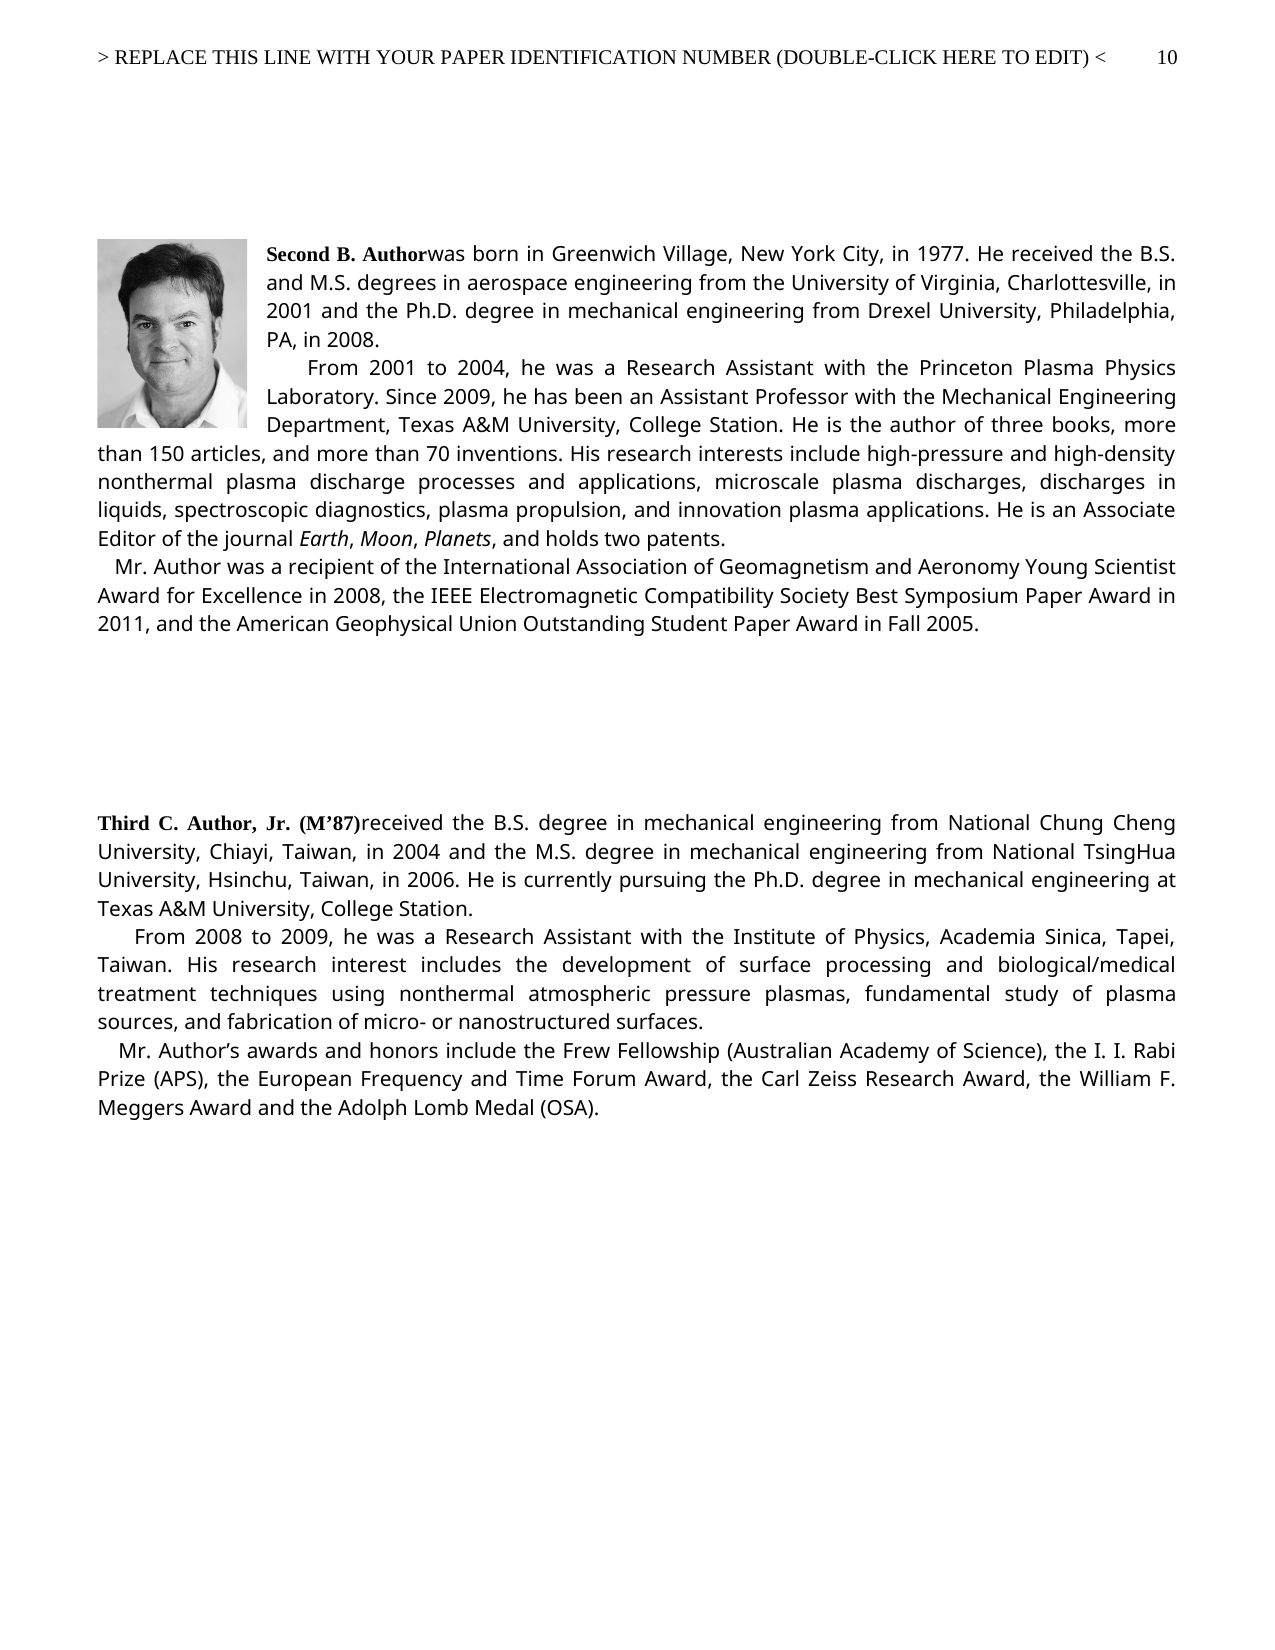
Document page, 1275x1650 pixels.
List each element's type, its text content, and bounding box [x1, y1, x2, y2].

picture [97, 239, 248, 428]
text Third C. Author, Jr. (M’87)received the B.S. degree in mechanical engineering from National Chung Cheng University, Chiayi, Taiwan, in 2004 and the M.S. degree in mechanical engineering from National TsingHua University, Hsinchu, Taiwan, in 2006. He is currently pursuing the Ph.D. degree in mechanical engineering at Texas A&M University, College Station. [97, 808, 1177, 922]
text From 2001 to 2004, he was a Research Assistant with the Princeton Plasma Physics Laboratory. Since 2009, he has been an Assistant Professor with the Mechanical Engineering Department, Texas A&M University, College Station. He is the author of three books, more than 150 articles, and more than 70 inventions. His research interests include high-pressure and high-density nonthermal plasma discharge processes and applications, microscale plasma discharges, discharges in liquids, spectroscopic diagnostics, plasma propulsion, and innovation plasma applications. He is an Associate Editor of the journal Earth, Moon, Planets, and holds two patents. [97, 353, 1177, 552]
text Mr. Author’s awards and honors include the Frew Fellowship (Australian Academy of Science), the I. I. Rabi Prize (APS), the European Frequency and Time Forum Award, the Carl Zeiss Research Award, the William F. Meggers Award and the Adolph Lomb Medal (OSA). [97, 1036, 1177, 1121]
text From 2008 to 2009, he was a Research Assistant with the Institute of Physics, Academia Sinica, Tapei, Taiwan. His research interest includes the development of surface processing and biological/medical treatment techniques using nonthermal atmospheric pressure plasmas, fundamental study of plasma sources, and fabrication of micro- or nanostructured surfaces. [97, 922, 1177, 1036]
text Mr. Author was a recipient of the International Association of Geomagnetism and Aeronomy Young Scientist Award for Excellence in 2008, the IEEE Electromagnetic Compatibility Society Best Symposium Paper Award in 2011, and the American Geophysical Union Outstanding Student Paper Award in Fall 2005. [97, 552, 1177, 638]
text Second B. Authorwas born in Greenwich Village, New York City, in 1977. He received the B.S. and M.S. degrees in aerospace engineering from the University of Virginia, Charlottesville, in 2001 and the Ph.D. degree in mechanical engineering from Drexel University, Philadelphia, PA, in 2008. [248, 239, 1177, 353]
